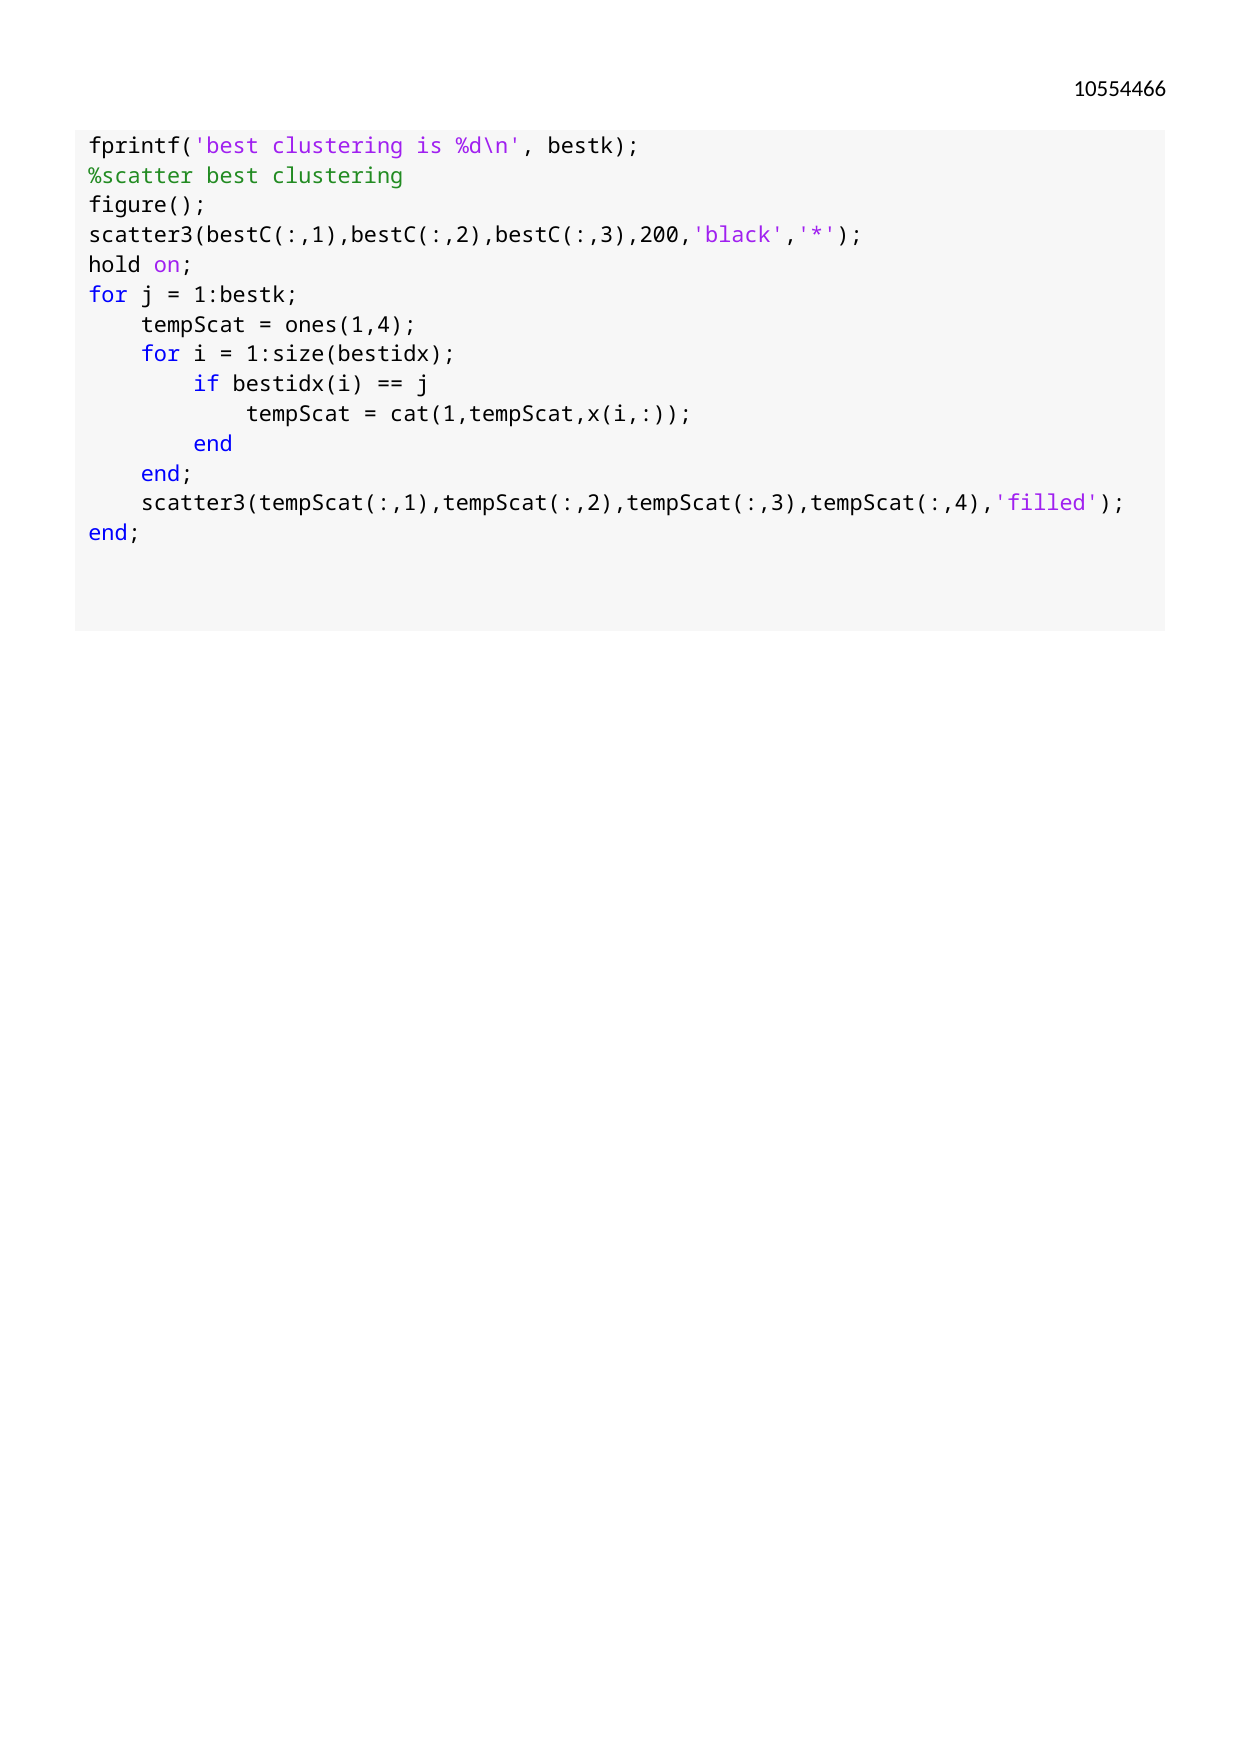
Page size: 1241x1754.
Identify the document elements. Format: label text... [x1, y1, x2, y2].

text for j = 1:bestk; [75, 279, 1165, 308]
text scatter3(tempScat(:,1),tempScat(:,2),tempScat(:,3),tempScat(:,4),'filled'); [75, 487, 1165, 517]
text tempScat = ones(1,4); [75, 308, 1165, 338]
text figure(); [75, 189, 1165, 219]
text for i = 1:size(bestidx); [75, 338, 1165, 368]
text fprintf('best clustering is %d\n', bestk); [75, 130, 1165, 159]
text end [75, 428, 1165, 457]
text end; [75, 517, 1165, 547]
text end; [75, 457, 1165, 487]
text if bestidx(i) == j [75, 368, 1165, 398]
text scatter3(bestC(:,1),bestC(:,2),bestC(:,3),200,'black','*'); [75, 219, 1165, 249]
text tempScat = cat(1,tempScat,x(i,:)); [75, 398, 1165, 428]
text %scatter best clustering [75, 159, 1165, 189]
text hold on; [75, 249, 1165, 279]
